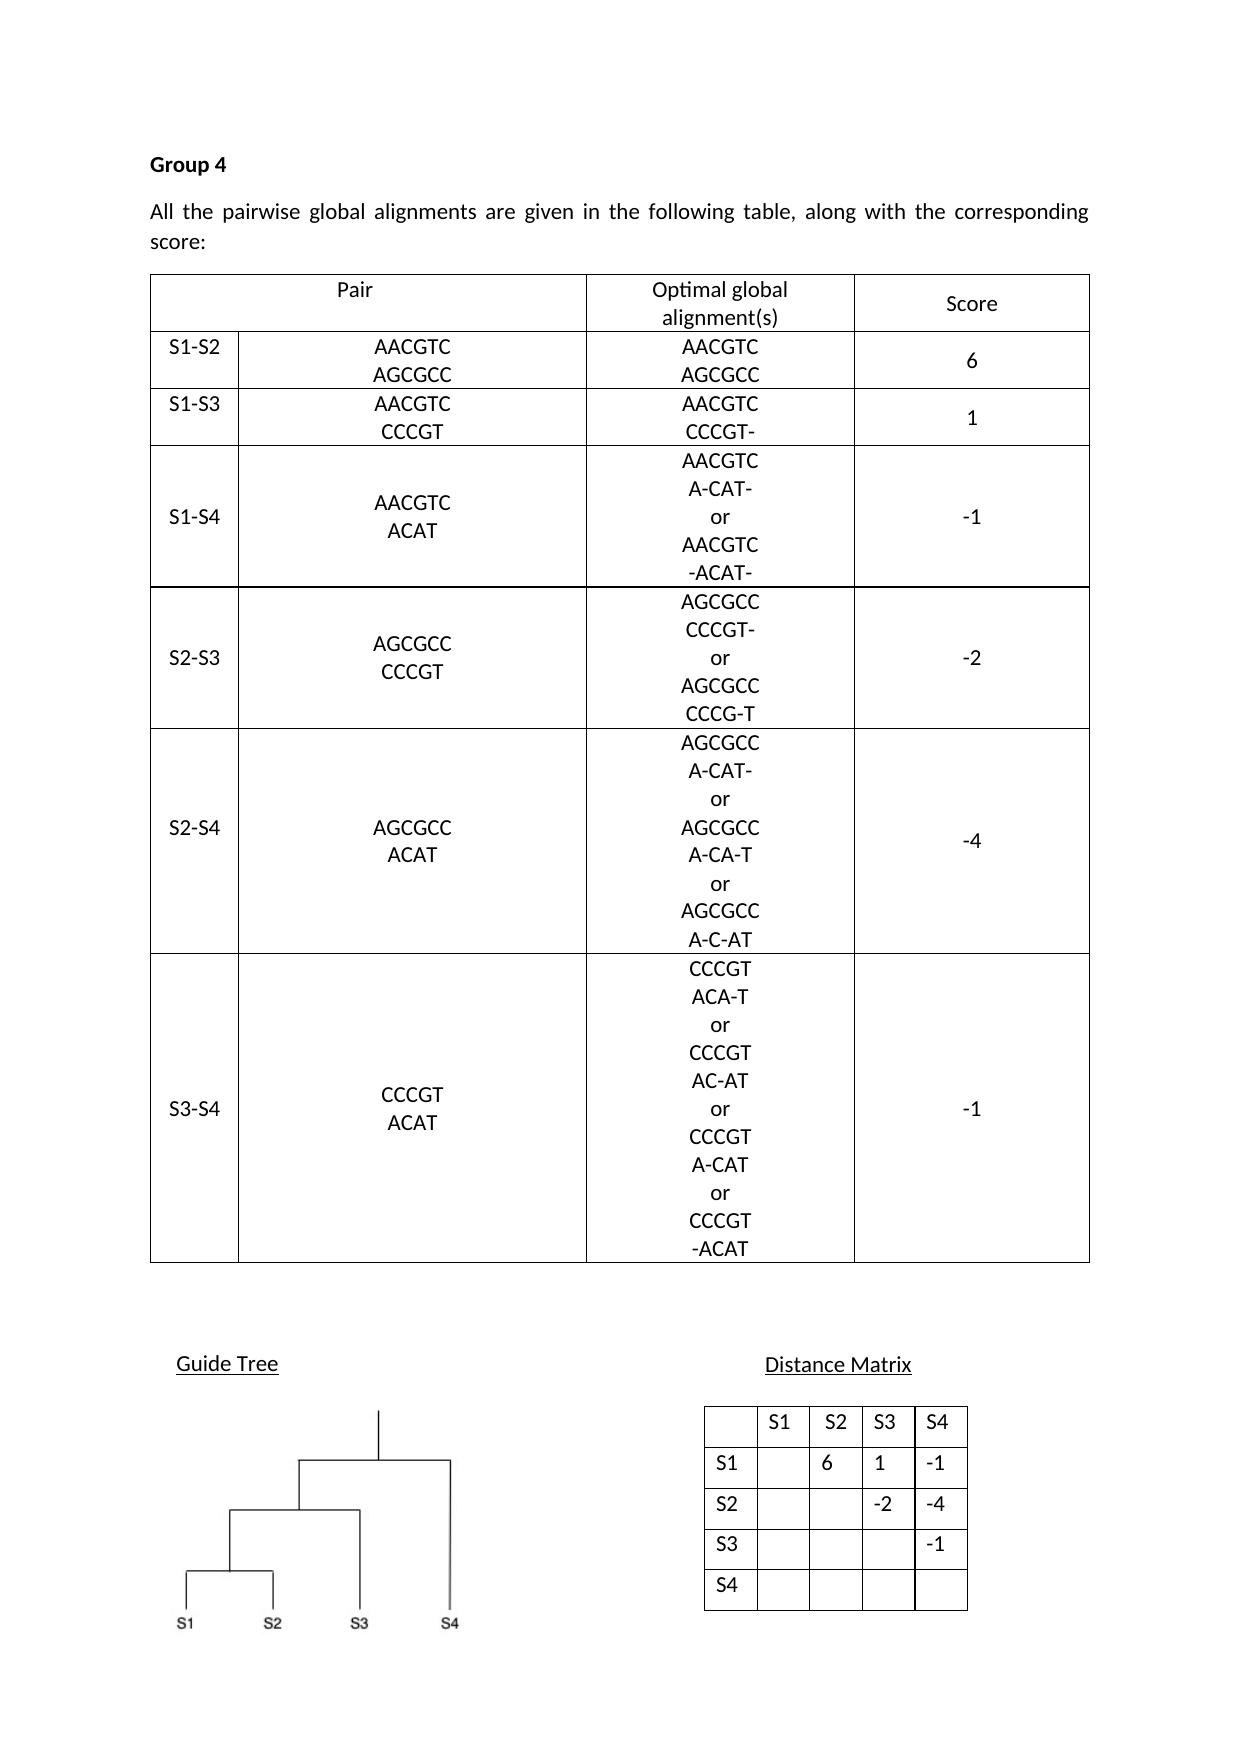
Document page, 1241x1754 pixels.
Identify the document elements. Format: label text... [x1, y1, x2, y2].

table_cell AACGTC ACAT [239, 446, 586, 586]
table_cell 6 [810, 1448, 862, 1488]
table_cell AACGTC AGCGCC [239, 332, 586, 388]
table_cell [916, 1570, 967, 1610]
table_cell -4 [916, 1489, 967, 1528]
table_cell [758, 1570, 809, 1610]
table_cell [758, 1530, 809, 1569]
table_cell S1 [705, 1448, 757, 1488]
table_cell AACGTC CCCGT- [587, 389, 854, 445]
table_cell -4 [855, 729, 1089, 953]
table_cell CCCGT ACAT [239, 954, 586, 1262]
table_cell AACGTC CCCGT [239, 389, 586, 445]
table_cell S2 [705, 1489, 757, 1528]
table_cell S2-S3 [151, 588, 238, 727]
text All the pairwise global alignments are given in the following table, along with the corresponding score: [150, 197, 1090, 255]
table_cell 1 [863, 1448, 914, 1488]
table_cell [863, 1570, 914, 1610]
table_header S2 [810, 1407, 862, 1447]
table_cell S2-S4 [151, 729, 238, 953]
table_header Pair [151, 275, 586, 331]
table_header S3 [863, 1407, 914, 1447]
table_cell [758, 1448, 809, 1488]
table_cell 6 [855, 332, 1089, 388]
table_cell S4 [705, 1570, 757, 1610]
table_cell AGCGCC CCCGT [239, 588, 586, 727]
table_cell AGCGCC CCCGT- or AGCGCC CCCG-T [587, 588, 854, 727]
table_cell [810, 1570, 862, 1610]
table_cell CCCGT ACA-T or CCCGT AC-AT or CCCGT A-CAT or CCCGT -ACAT [587, 954, 854, 1262]
table_cell S1-S3 [151, 389, 238, 445]
table_cell -1 [916, 1530, 967, 1569]
table_cell [810, 1530, 862, 1569]
picture [161, 1410, 476, 1635]
table_header S1 [758, 1407, 809, 1447]
table_cell AACGTC AGCGCC [587, 332, 854, 388]
table_header [705, 1407, 757, 1447]
table_cell AACGTC A-CAT- or AACGTC -ACAT- [587, 446, 854, 586]
table_cell [810, 1489, 862, 1528]
table_cell S1-S4 [151, 446, 238, 586]
table_cell -2 [863, 1489, 914, 1528]
table_header Optimal global alignment(s) [587, 275, 854, 331]
table_cell 1 [855, 389, 1089, 445]
table_cell [863, 1530, 914, 1569]
table_cell [758, 1489, 809, 1528]
table_cell -1 [855, 954, 1089, 1262]
table_cell S1-S2 [151, 332, 238, 388]
table_cell S3 [705, 1530, 757, 1569]
table_cell AGCGCC ACAT [239, 729, 586, 953]
table_cell -1 [855, 446, 1089, 586]
table_cell AGCGCC A-CAT- or AGCGCC A-CA-T or AGCGCC A-C-AT [587, 729, 854, 953]
text Group 4 [150, 150, 1090, 178]
table_header Score [855, 275, 1089, 331]
table_header S4 [916, 1407, 967, 1447]
table_cell -1 [916, 1448, 967, 1488]
table_cell S3-S4 [151, 954, 238, 1262]
table_cell -2 [855, 588, 1089, 727]
